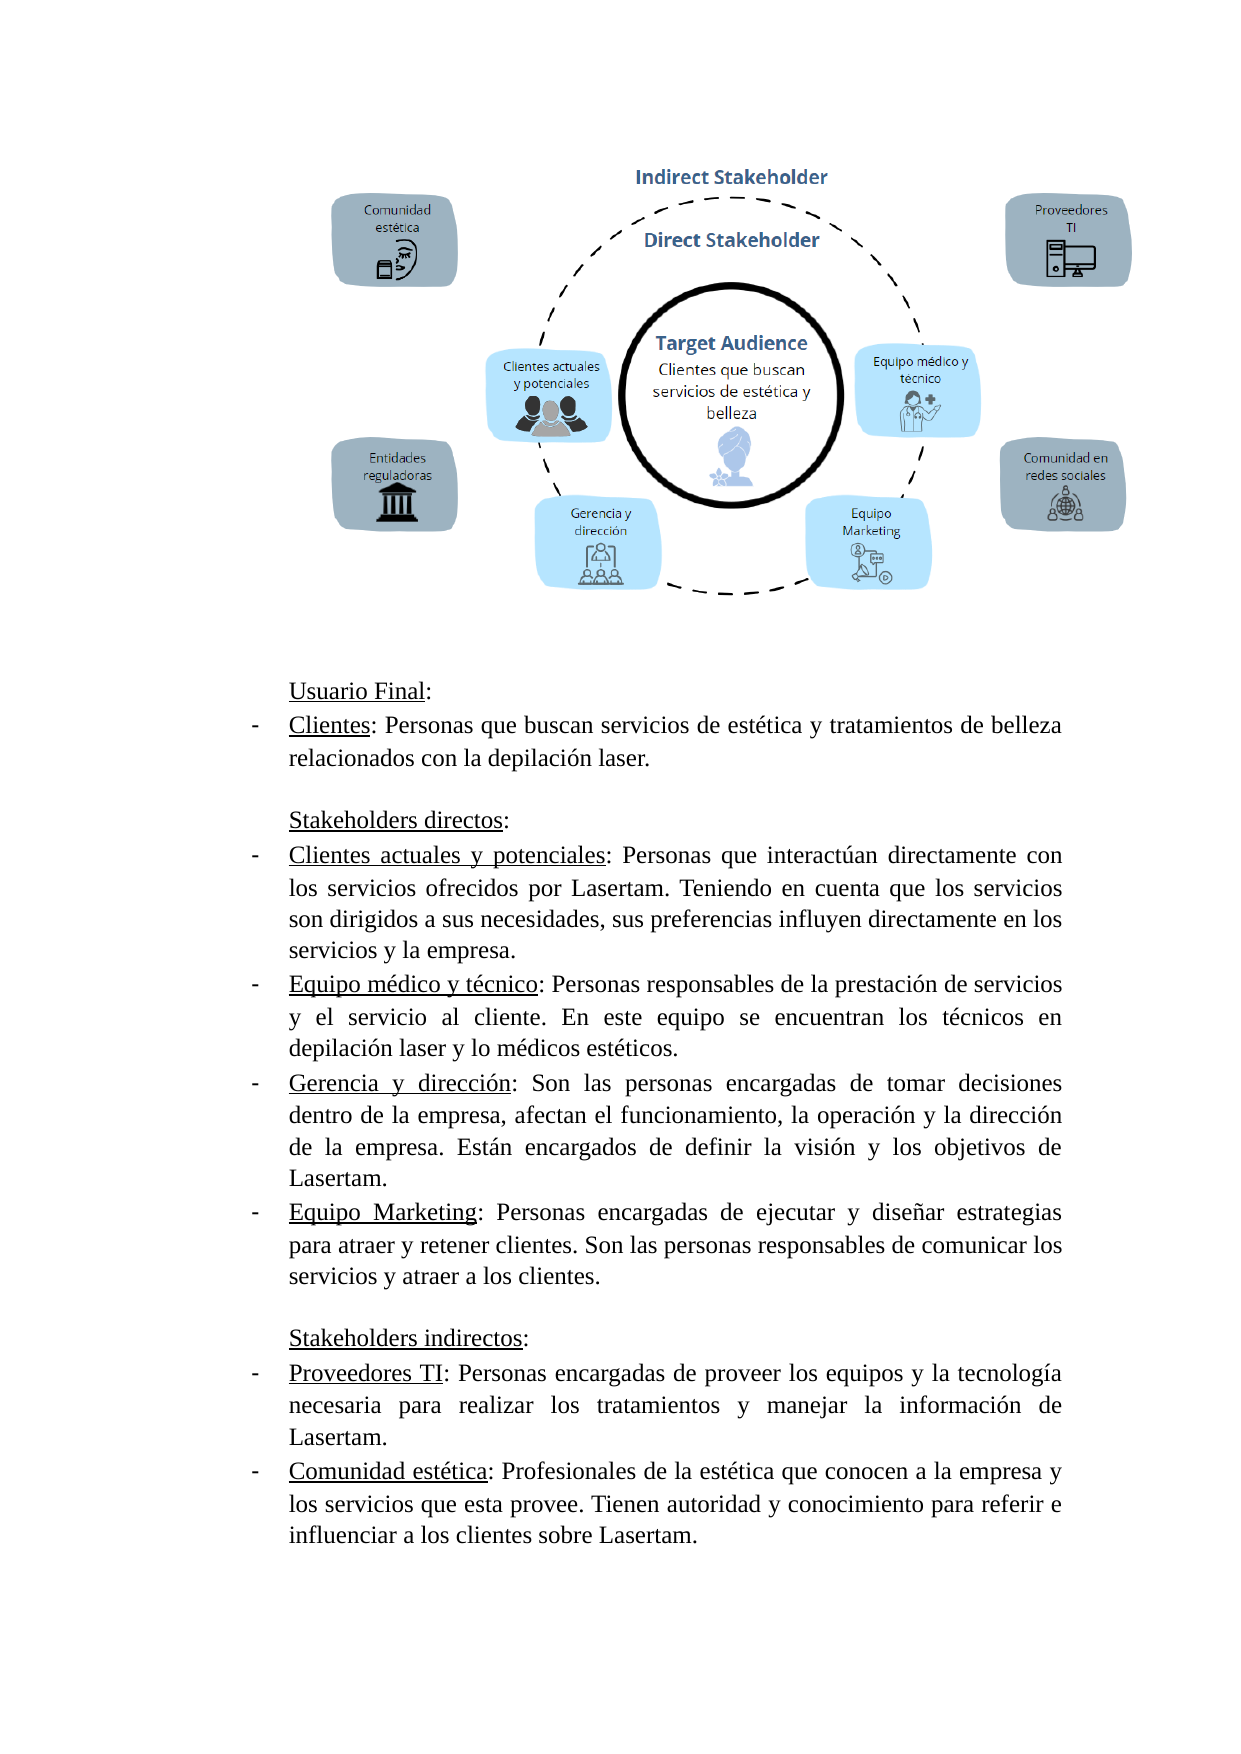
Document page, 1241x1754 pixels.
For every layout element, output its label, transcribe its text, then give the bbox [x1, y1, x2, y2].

list Clientes actuales y potenciales: Personas que interactúan directamente con los servicios ofrecidos por Lasertam. Teniendo en cuenta que los servicios son dirigidos a sus necesidades, sus preferencias influyen directamente en los servicios y la empresa. [251, 836, 1063, 963]
list Stakeholders directos: [288, 805, 1063, 834]
list Clientes: Personas que buscan servicios de estética y tratamientos de belleza relacionados con la depilación laser. [251, 707, 1063, 772]
list Equipo Marketing: Personas encargadas de ejecutar y diseñar estrategias para atraer y retener clientes. Son las personas responsables de comunicar los servicios y atraer a los clientes. [251, 1194, 1063, 1290]
list Comunidad estética: Profesionales de la estética que conocen a la empresa y los servicios que esta provee. Tienen autoridad y conocimiento para referir e influenciar a los clientes sobre Lasertam. [251, 1453, 1063, 1549]
list Stakeholders indirectos: [288, 1323, 1063, 1352]
list Gerencia y dirección: Son las personas encargadas de tomar decisiones dentro de la empresa, afectan el funcionamiento, la operación y la dirección de la empresa. Están encargados de definir la visión y los objetivos de Lasertam. [251, 1064, 1063, 1191]
list Proveedores TI: Personas encargadas de proveer los equipos y la tecnología necesaria para realizar los tratamientos y manejar la información de Lasertam. [251, 1354, 1063, 1450]
picture [288, 147, 1175, 643]
list Usuario Final: [288, 676, 1063, 704]
list Equipo médico y técnico: Personas responsables de la prestación de servicios y el servicio al cliente. En este equipo se encuentran los técnicos en depilación laser y lo médicos estéticos. [251, 966, 1063, 1062]
